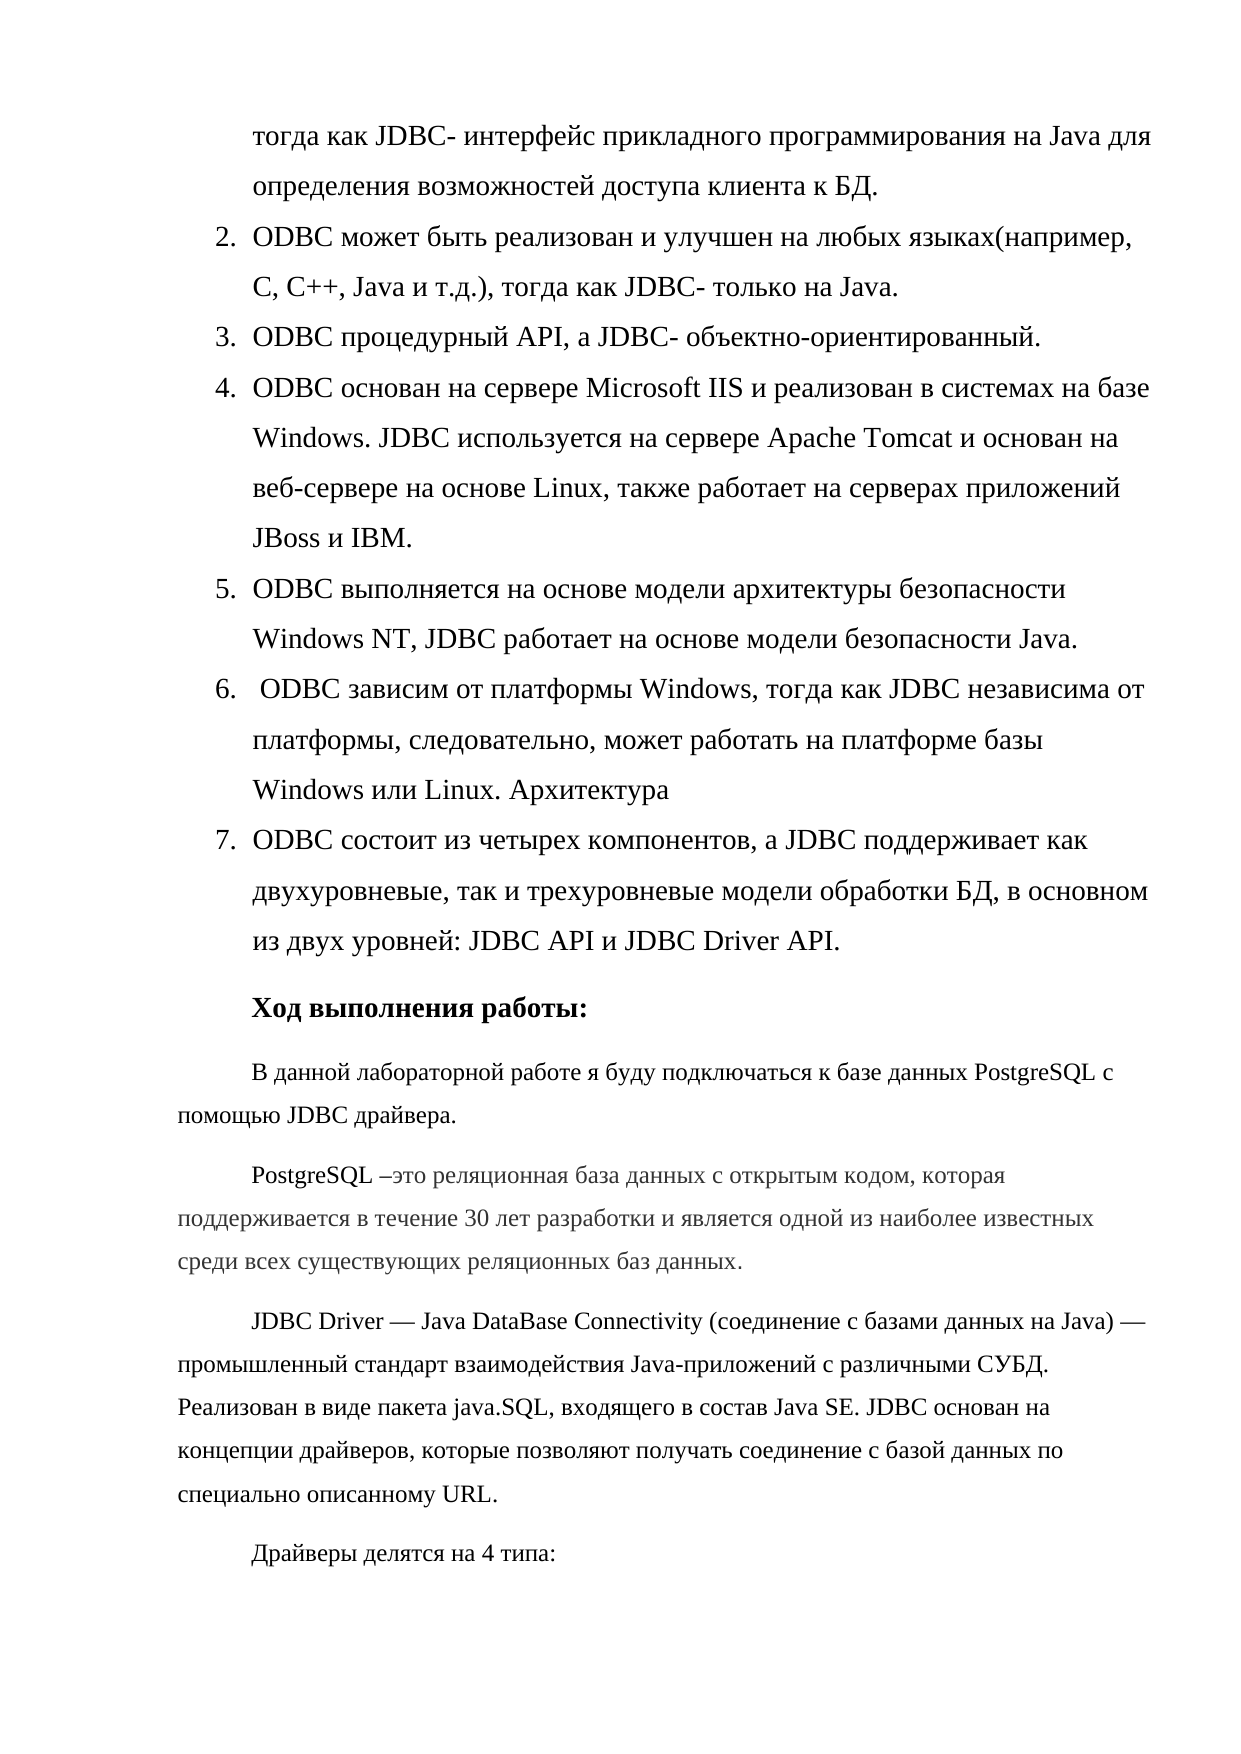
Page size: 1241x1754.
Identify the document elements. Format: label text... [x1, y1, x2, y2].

text В данной лабораторной работе я буду подключаться к базе данных PostgreSQL с помощью JDBC драйвера. [177, 1057, 1152, 1129]
list ODBC основан на сервере Microsoft IIS и реализован в системах на базе Windows. JDBC используется на сервере Apache Tomcat и основан на веб-сервере на основе Linux, также работает на серверах приложений JBoss и IBM. [215, 370, 1152, 554]
text JDBC Driver — Java DataBase Connectivity (соединение с базами данных на Java) — промышленный стандарт взаимодействия Java-приложений с различными СУБД. Реализован в виде пакета java.SQL, входящего в состав Java SE. JDBC основан на концепции драйверов, которые позволяют получать соединение с базой данных по специально описанному URL. [177, 1306, 1152, 1507]
text PostgreSQL –это реляционная база данных с открытым кодом, которая поддерживается в течение 30 лет разработки и является одной из наиболее известных среди всех существующих реляционных баз данных. [177, 1160, 1152, 1275]
text Ход выполнения работы: [177, 990, 1152, 1024]
list ODBC может быть реализован и улучшен на любых языках(например, C, C++, Java и т.д.), тогда как JDBC- только на Java. [215, 219, 1152, 303]
list ODBC выполняется на основе модели архитектуры безопасности Windows NT, JDBC работает на основе модели безопасности Java. [215, 571, 1152, 655]
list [215, 118, 1152, 202]
list ODBC состоит из четырех компонентов, а JDBC поддерживает как двухуровневые, так и трехуровневые модели обработки БД, в основном из двух уровней: JDBC API и JDBC Driver API. [215, 822, 1152, 957]
text Драйверы делятся на 4 типа: [177, 1538, 1152, 1567]
list ODBC зависим от платформы Windows, тогда как JDBC независима от платформы, следовательно, может работать на платформе базы Windows или Linux. Архитектура [215, 672, 1152, 806]
list ODBC процедурный API, а JDBC- объектно-ориентированный. [215, 319, 1152, 353]
